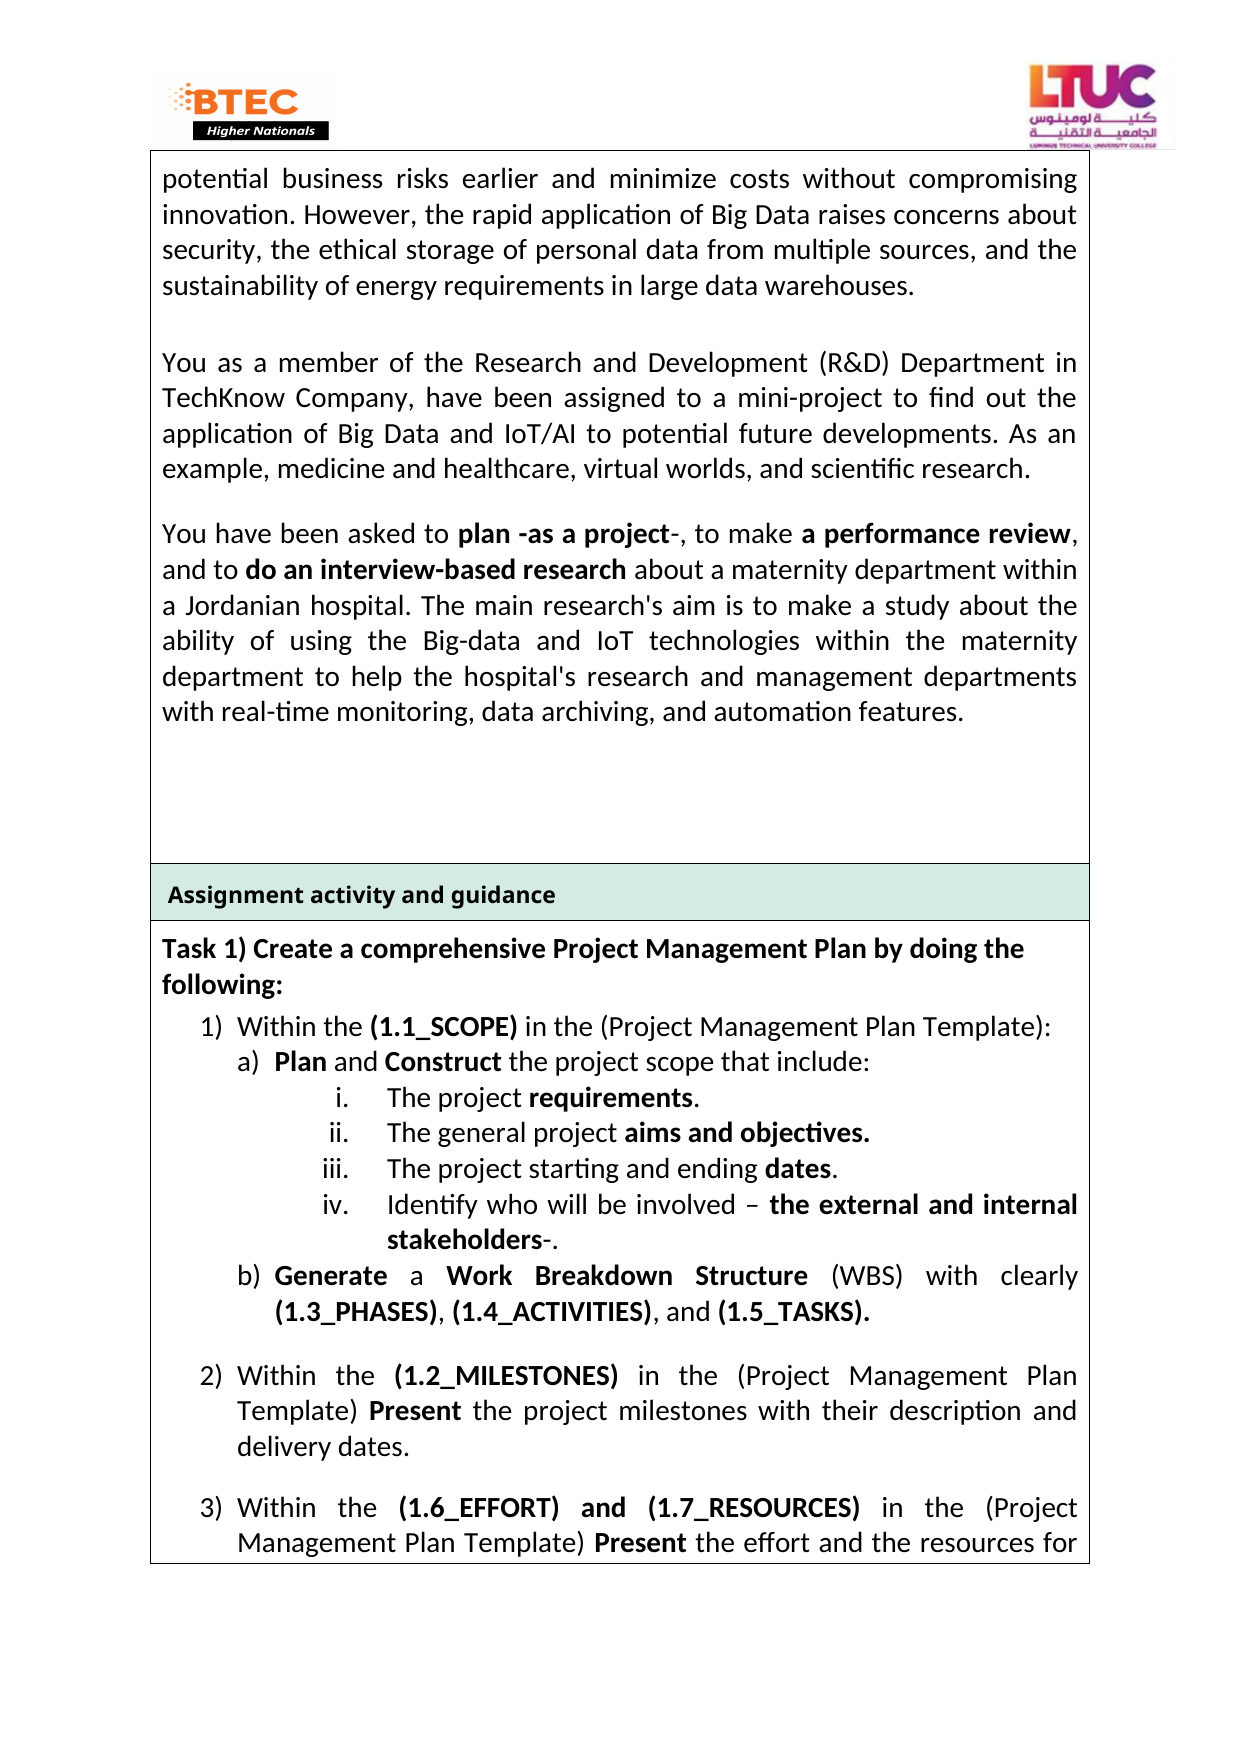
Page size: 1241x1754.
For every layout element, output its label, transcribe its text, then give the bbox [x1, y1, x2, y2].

picture [1026, 61, 1175, 151]
table_cell Assignment activity and guidance [151, 864, 1089, 920]
picture [150, 71, 339, 149]
